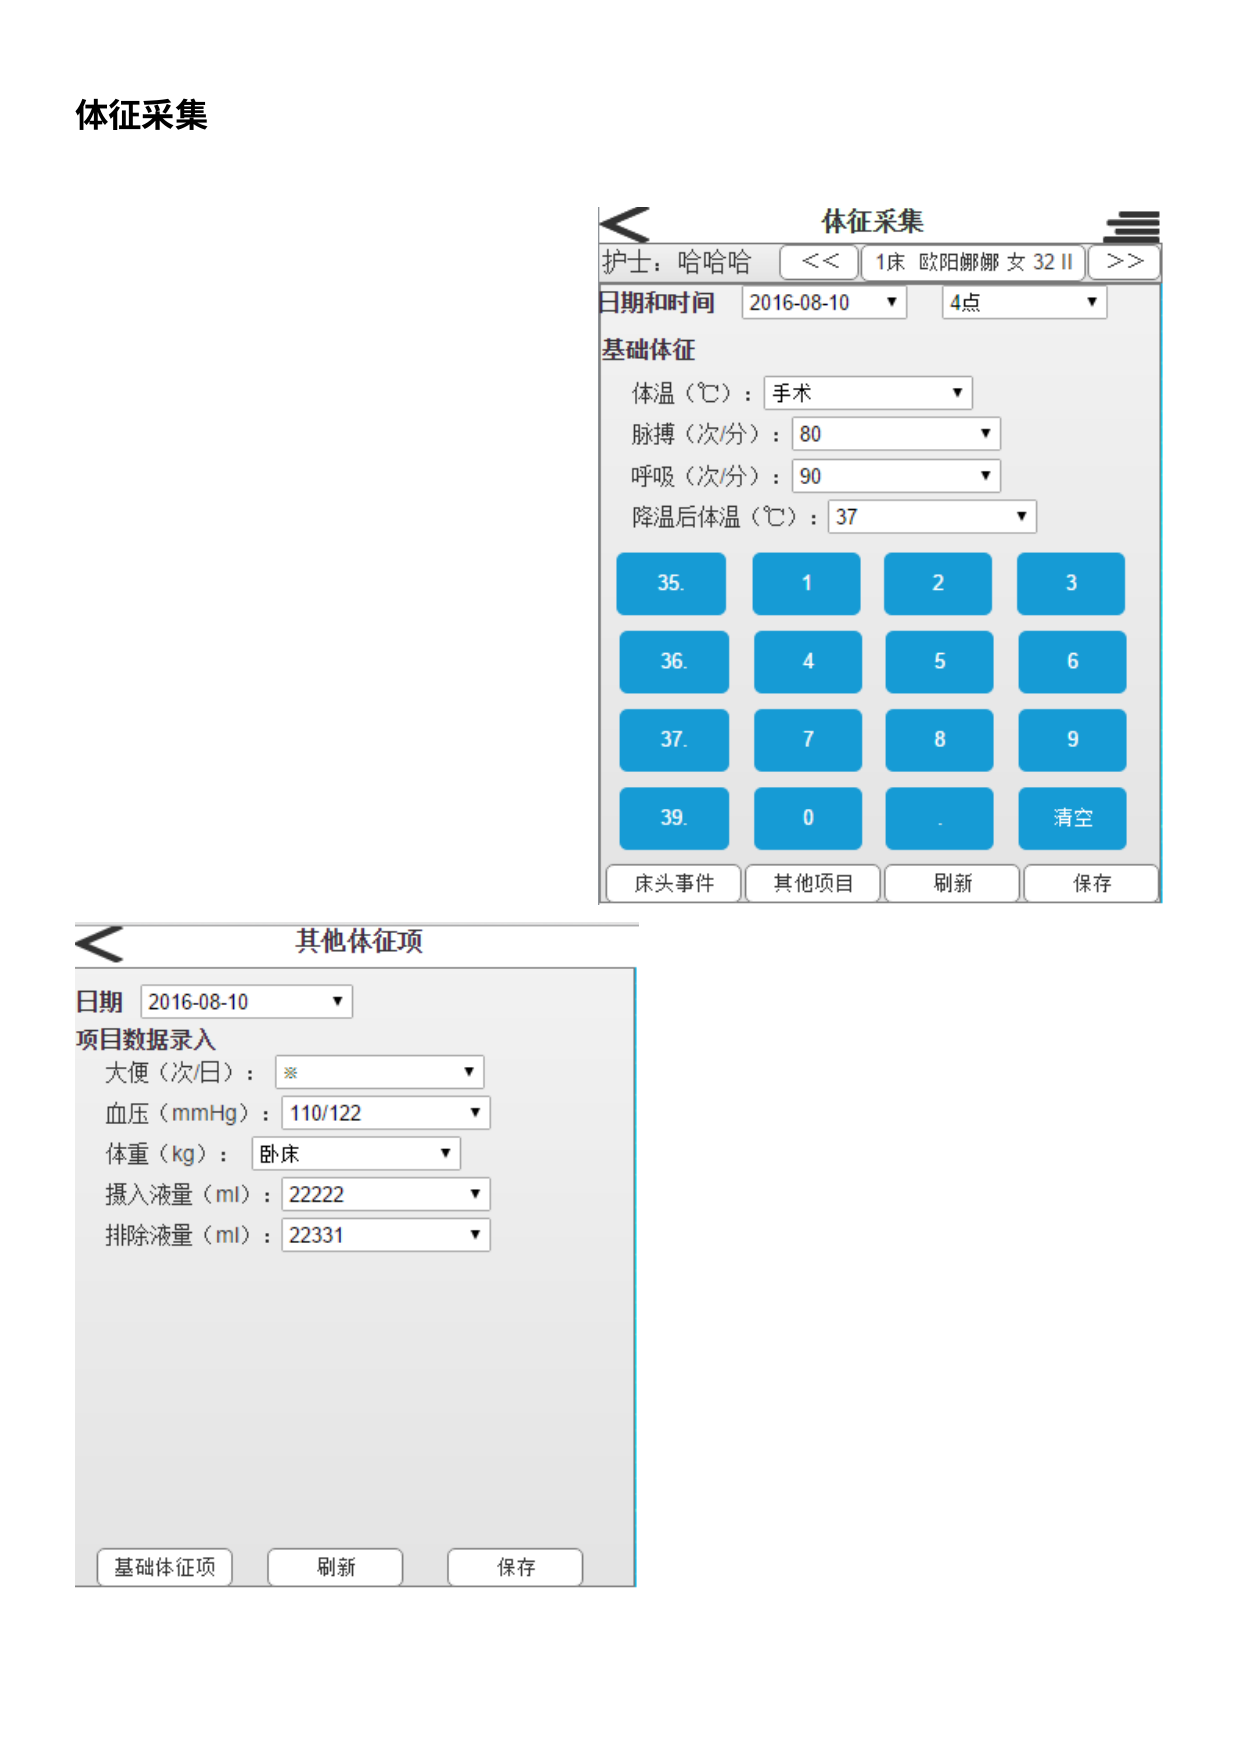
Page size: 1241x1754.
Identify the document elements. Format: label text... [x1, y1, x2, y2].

subtitle 体征采集 [75, 81, 1165, 146]
picture [598, 207, 1166, 905]
picture [75, 922, 639, 1589]
